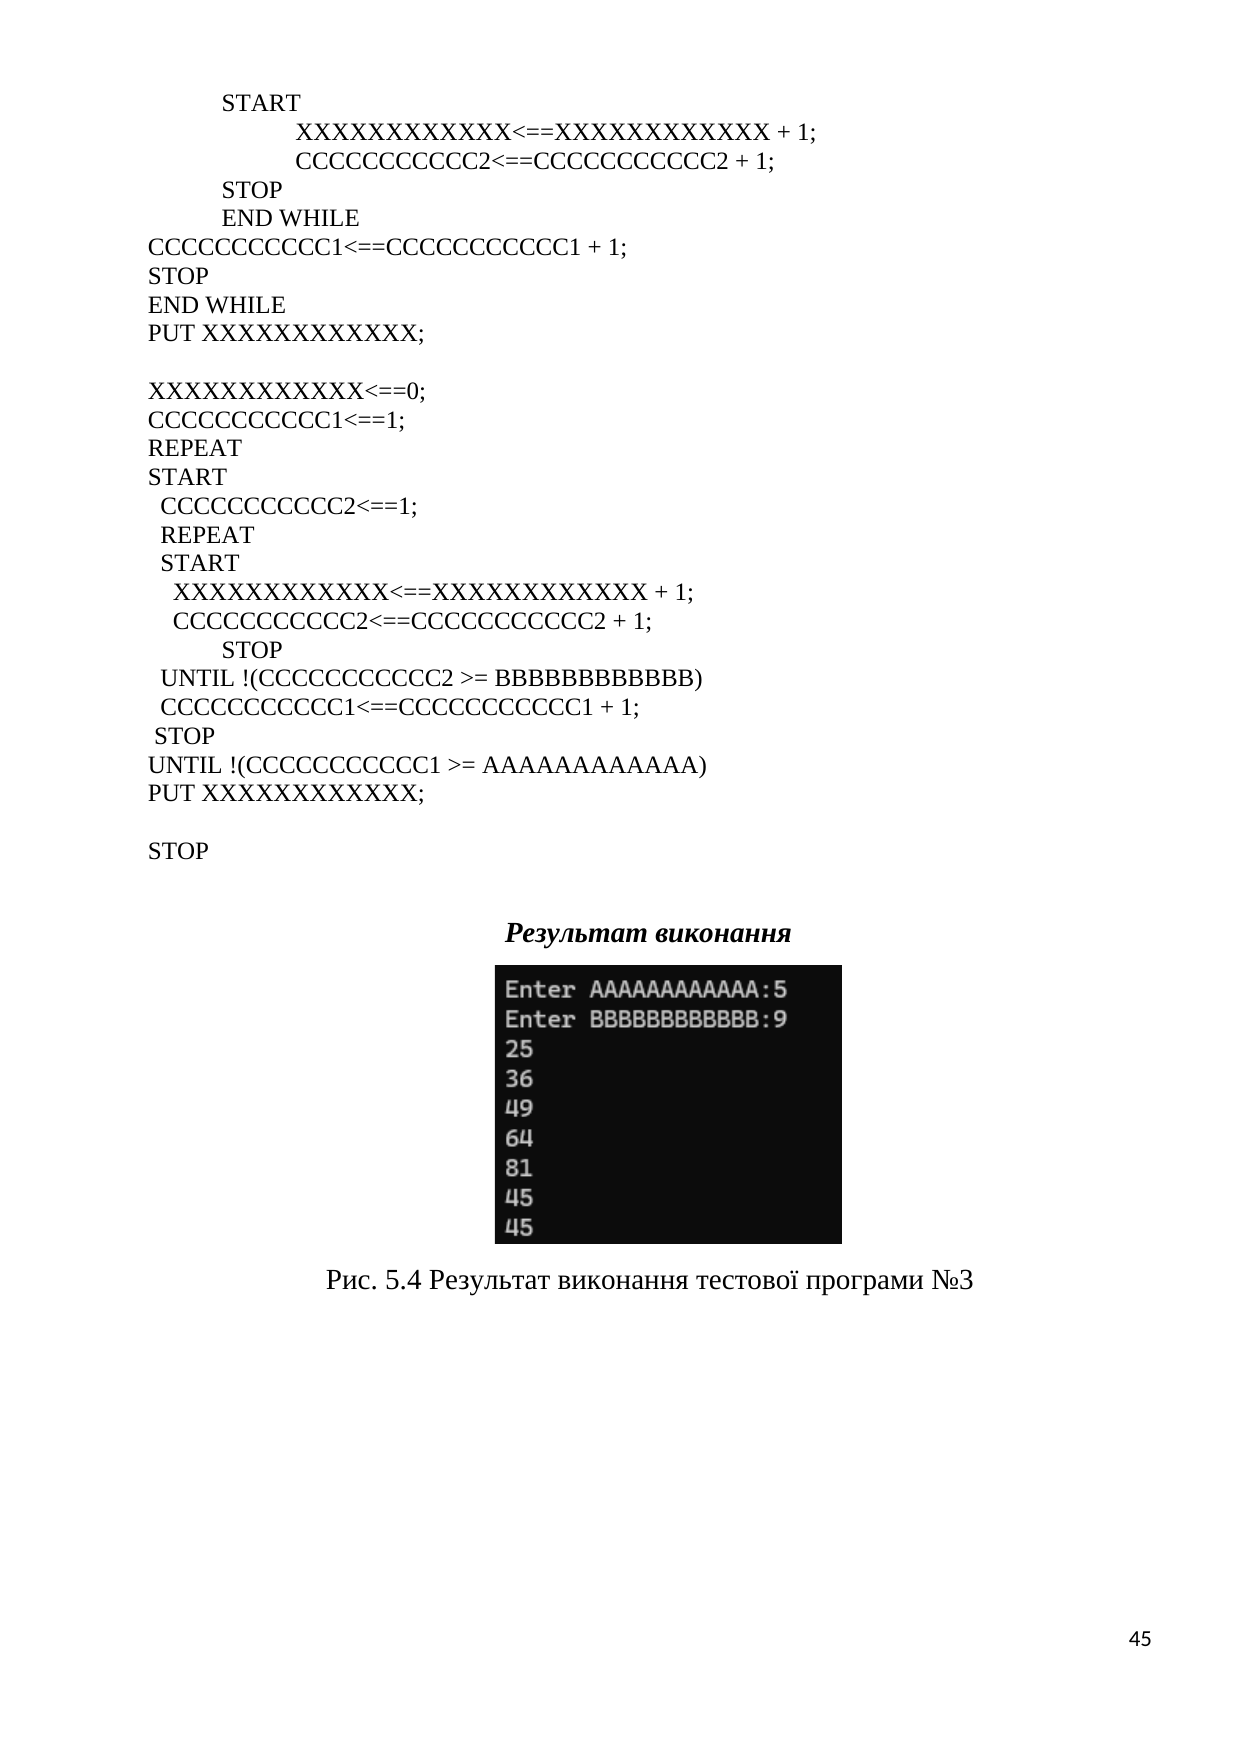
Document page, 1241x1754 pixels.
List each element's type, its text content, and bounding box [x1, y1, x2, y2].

text STOP [148, 635, 1152, 663]
text CCCCCCCCCCC2<==CCCCCCCCCCC2 + 1; [148, 606, 1152, 635]
text PUT XXXXXXXXXXXX; [148, 778, 1152, 807]
text UNTIL !(CCCCCCCCCCC2 >= BBBBBBBBBBBB) [148, 663, 1152, 692]
text END WHILE [148, 203, 1152, 232]
text REPEAT [148, 433, 1152, 462]
text UNTIL !(CCCCCCCCCCC1 >= AAAAAAAAAAAA) [148, 750, 1152, 778]
text STOP [148, 261, 1152, 290]
text CCCCCCCCCCC1<==1; [148, 405, 1152, 433]
text END WHILE [148, 290, 1152, 318]
text XXXXXXXXXXXX<==XXXXXXXXXXXX + 1; [148, 117, 1152, 146]
text XXXXXXXXXXXX<==XXXXXXXXXXXX + 1; [148, 577, 1152, 606]
text STOP [148, 836, 1152, 865]
text CCCCCCCCCCC1<==CCCCCCCCCCC1 + 1; [148, 692, 1152, 721]
text REPEAT [148, 520, 1152, 548]
text CCCCCCCCCCC2<==1; [148, 491, 1152, 520]
text STOP [148, 175, 1152, 203]
text STOP [148, 721, 1152, 750]
text START [148, 88, 1152, 117]
text Результат виконання [148, 915, 1152, 948]
text Рис. 5.4 Результат виконання тестової програми №3 [148, 1262, 1152, 1296]
picture [494, 965, 842, 1244]
text START [148, 462, 1152, 491]
text START [148, 548, 1152, 577]
text PUT XXXXXXXXXXXX; [148, 318, 1152, 347]
text CCCCCCCCCCC2<==CCCCCCCCCCC2 + 1; [148, 146, 1152, 175]
text CCCCCCCCCCC1<==CCCCCCCCCCC1 + 1; [148, 232, 1152, 261]
text XXXXXXXXXXXX<==0; [148, 376, 1152, 405]
